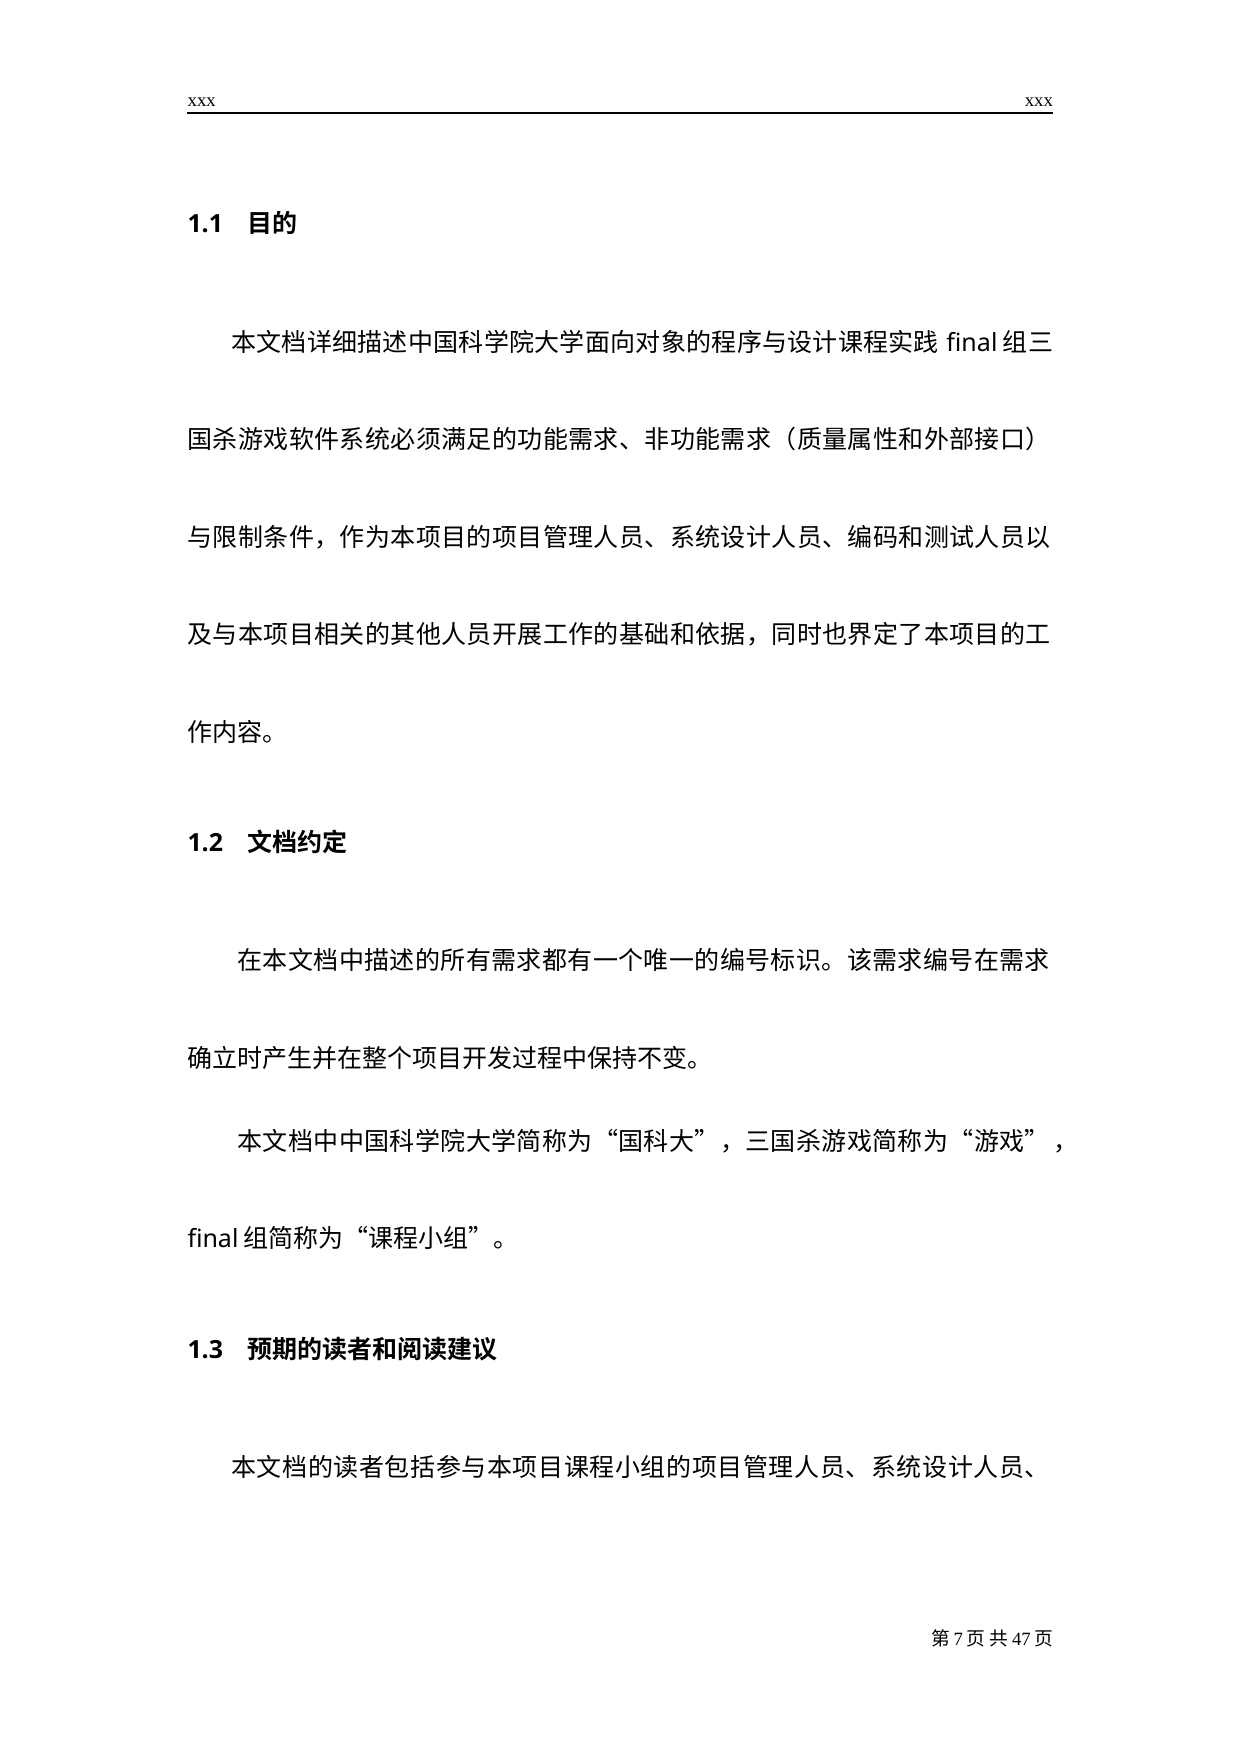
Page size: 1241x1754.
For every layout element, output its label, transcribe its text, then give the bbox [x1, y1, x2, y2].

subtitle 预期的读者和阅读建议 [187, 1315, 1053, 1380]
subtitle 文档约定 [187, 808, 1053, 873]
text 本文档详细描述中国科学院大学面向对象的程序与设计课程实践final组三国杀游戏软件系统必须满足的功能需求、非功能需求（质量属性和外部接口）与限制条件，作为本项目的项目管理人员、系统设计人员、编码和测试人员以及与本项目相关的其他人员开展工作的基础和依据，同时也界定了本项目的工作内容。 [187, 308, 1053, 763]
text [187, 1433, 1053, 1498]
text 在本文档中描述的所有需求都有一个唯一的编号标识。该需求编号在需求确立时产生并在整个项目开发过程中保持不变。 [187, 926, 1053, 1089]
subtitle 目的 [187, 189, 1053, 254]
text 本文档中中国科学院大学简称为“国科大”，三国杀游戏简称为“游戏”，final组简称为“课程小组”。 [187, 1107, 1053, 1269]
